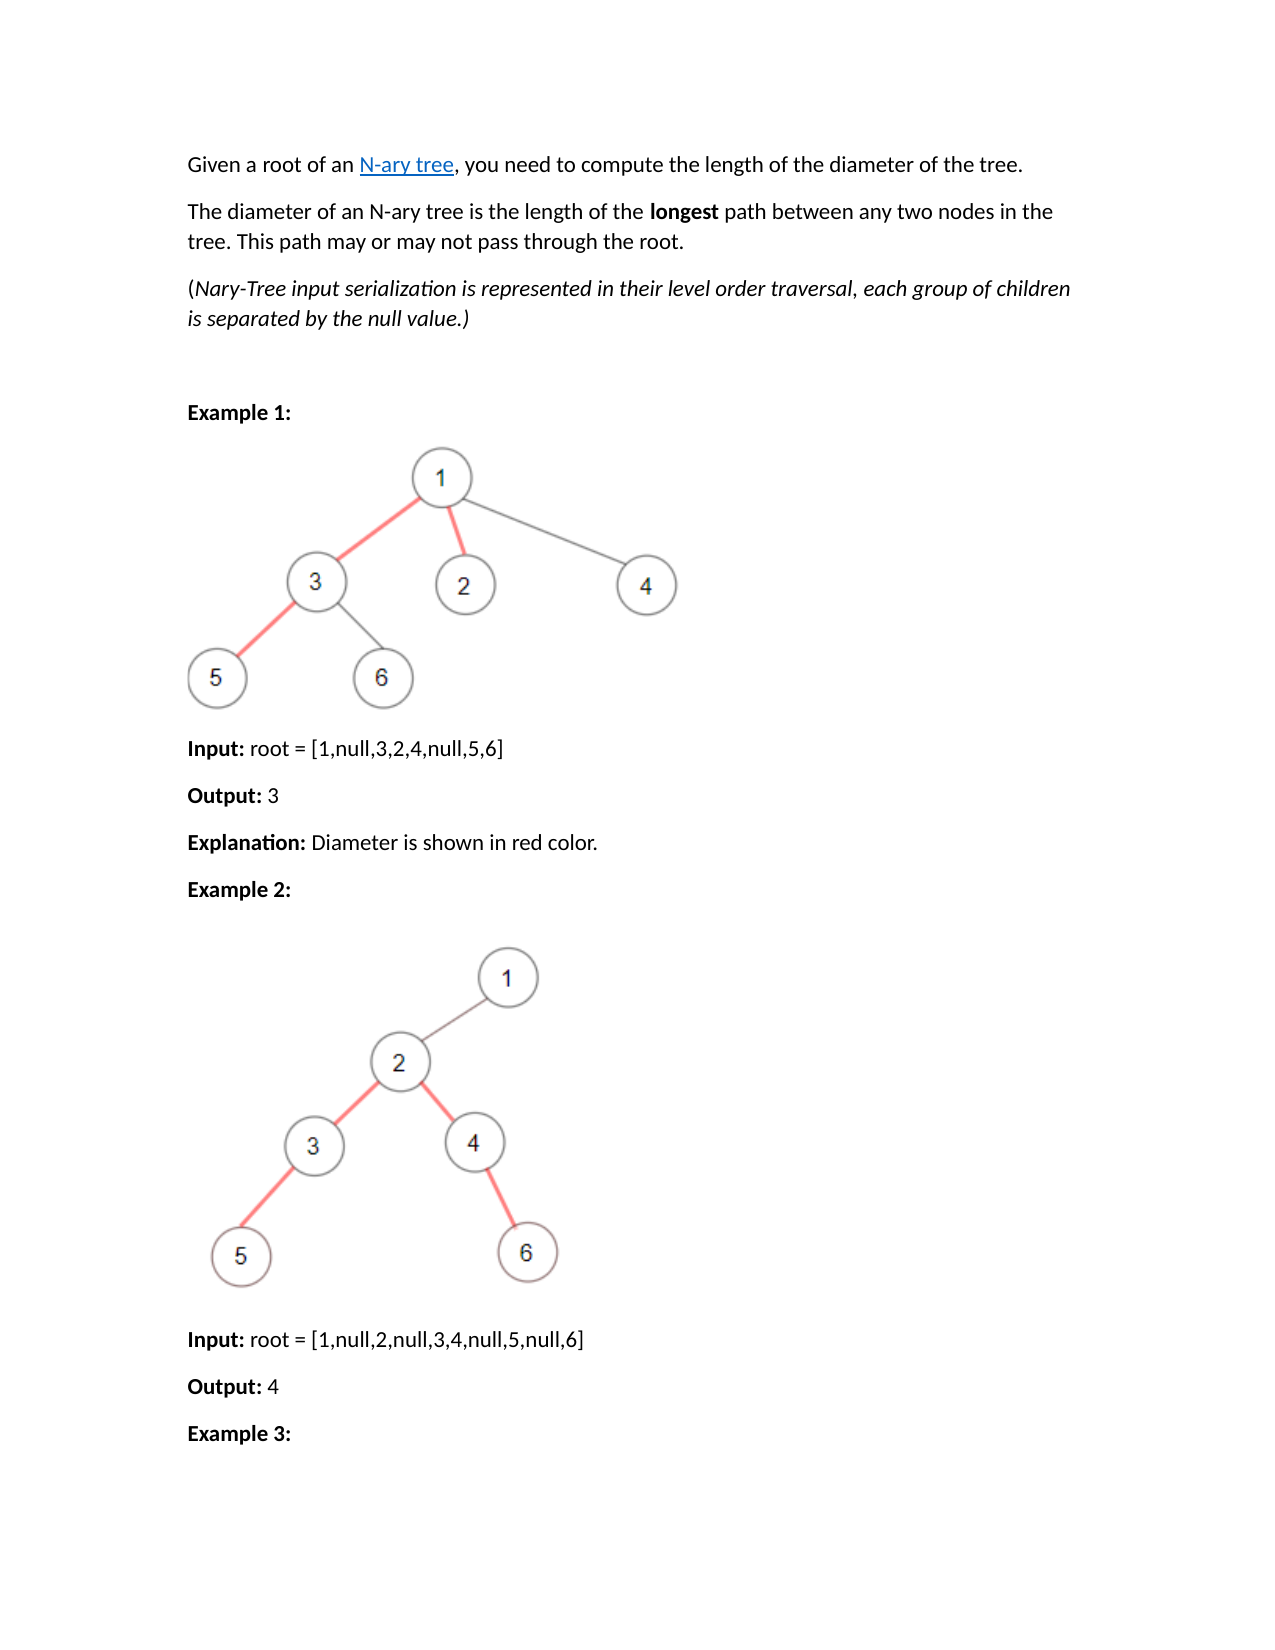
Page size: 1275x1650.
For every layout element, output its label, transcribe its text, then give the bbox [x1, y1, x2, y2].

text Output: 3 [187, 781, 1087, 809]
picture [187, 921, 583, 1307]
text Input: root = [1,null,2,null,3,4,null,5,null,6] [187, 1325, 1087, 1353]
text Example 3: [187, 1419, 1087, 1447]
picture [187, 444, 694, 716]
text Input: root = [1,null,3,2,4,null,5,6] [187, 734, 1087, 762]
text Explanation: Diameter is shown in red color. [187, 828, 1087, 856]
text Example 1: [187, 398, 1087, 426]
text The diameter of an N-ary tree is the length of the longest path between any two nodes in the tree. This path may or may not pass through the root. [187, 197, 1087, 255]
text Output: 4 [187, 1372, 1087, 1400]
text Example 2: [187, 875, 1087, 903]
text Given a root of an N-ary tree, you need to compute the length of the diameter of the tree. [187, 150, 1087, 178]
text (Nary-Tree input serialization is represented in their level order traversal, each group of children is separated by the null value.) [187, 274, 1087, 332]
